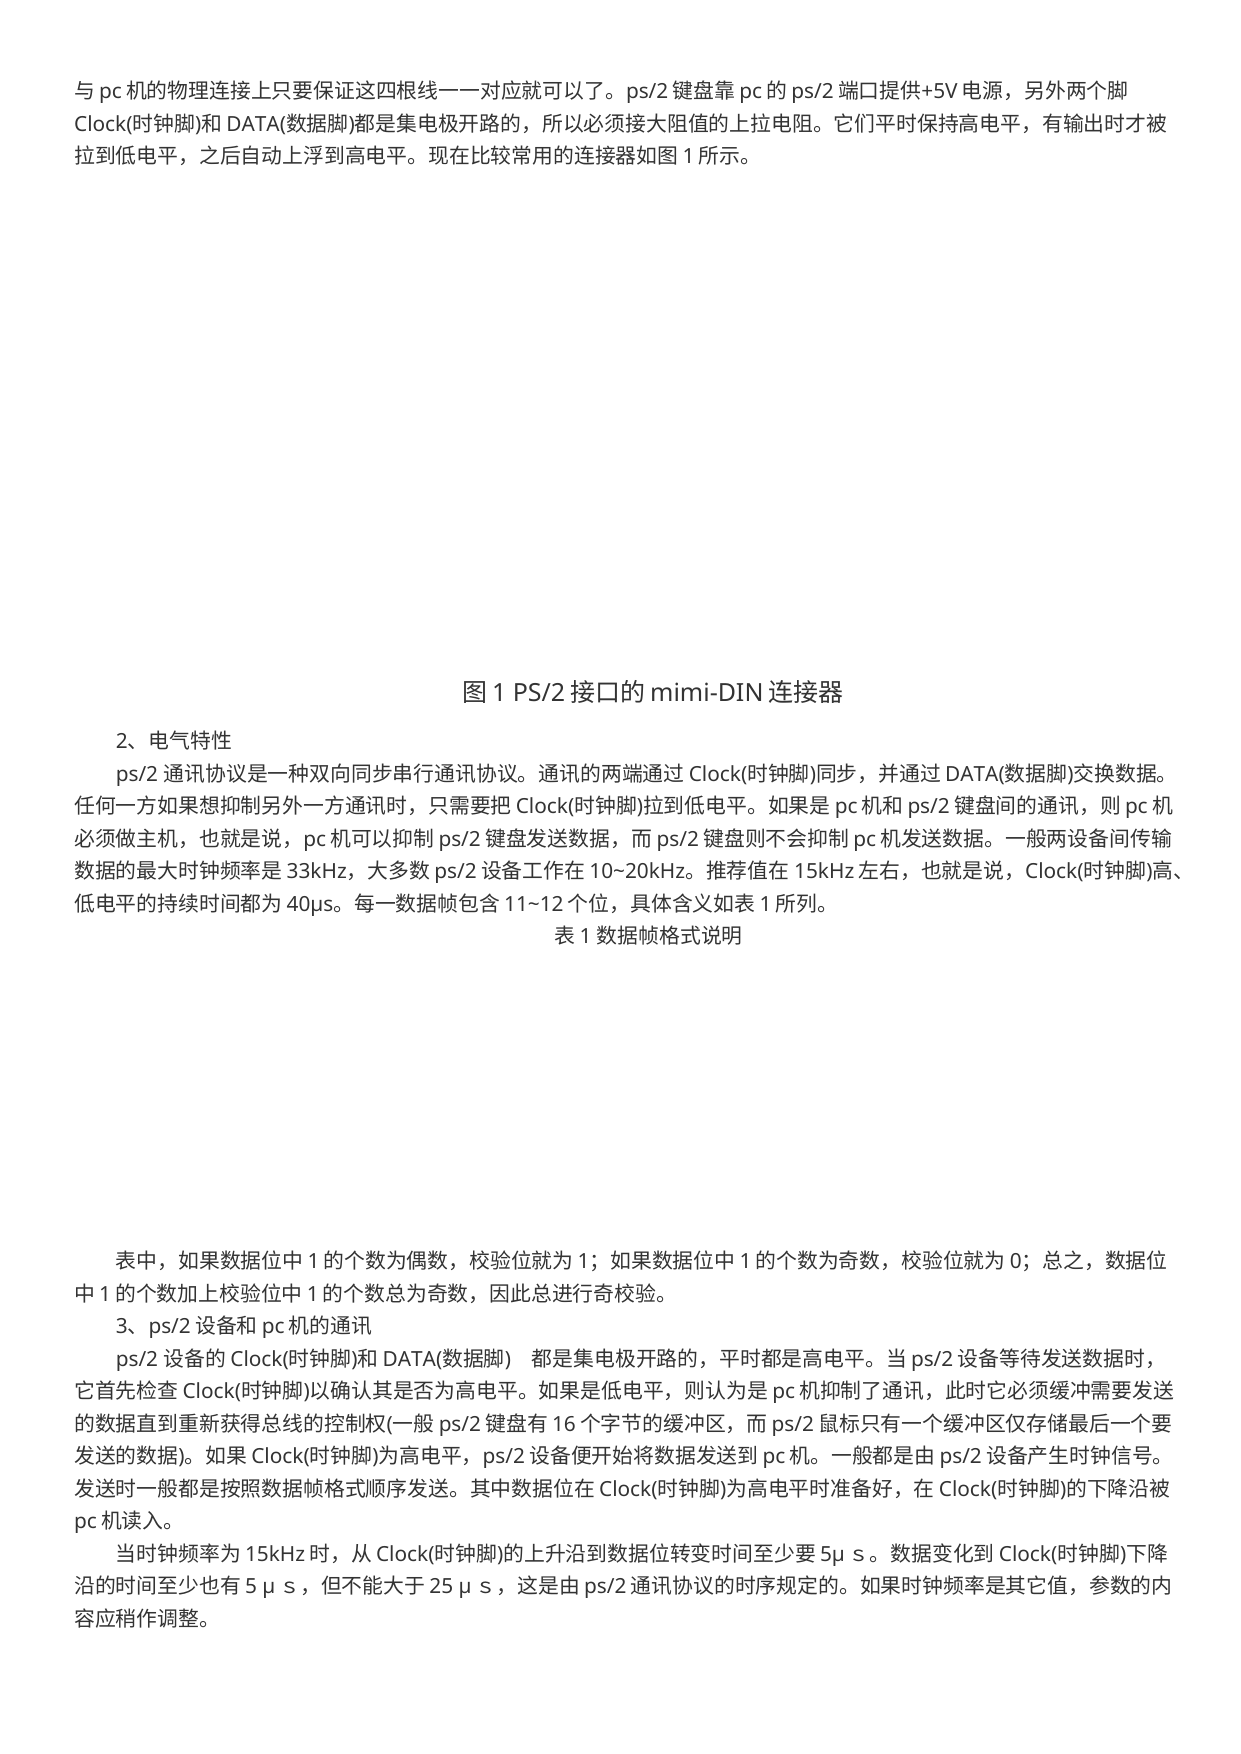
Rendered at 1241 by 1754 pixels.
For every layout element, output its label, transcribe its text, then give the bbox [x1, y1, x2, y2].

text 2、电气特性 [74, 723, 1181, 756]
text 当时钟频率为15kHz时，从Clock(时钟脚)的上升沿到数据位转变时间至少要5μｓ。数据变化到Clock(时钟脚)下降沿的时间至少也有5 μｓ，但不能大于25 μｓ，这是由ps/2通讯协议的时序规定的。如果时钟频率是其它值，参数的内容应稍作调整。 [74, 1536, 1181, 1633]
text 表1 数据帧格式说明 [74, 918, 1181, 951]
text 图1 PS/2接口的mimi-DIN连接器 [74, 658, 1181, 723]
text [74, 73, 1181, 171]
text 表中，如果数据位中1的个数为偶数，校验位就为1；如果数据位中1的个数为奇数，校验位就为0；总之，数据位中1的个数加上校验位中1的个数总为奇数，因此总进行奇校验。 [74, 1243, 1181, 1308]
text ps/2 通讯协议是一种双向同步串行通讯协议。通讯的两端通过Clock(时钟脚)同步，并通过DATA(数据脚)交换数据。任何一方如果想抑制另外一方通讯时，只需要把Clock(时钟脚)拉到低电平。如果是pc机和ps/2键盘间的通讯，则pc机必须做主机，也就是说，pc机可以抑制ps/2键盘发送数据，而 ps/2键盘则不会抑制pc机发送数据。一般两设备间传输数据的最大时钟频率是33kHz，大多数ps/2设备工作在10~20kHz。推荐值在 15kHz左右，也就是说，Clock(时钟脚)高、低电平的持续时间都为40μs。每一数据帧包含11~12个位，具体含义如表1所列。 [74, 756, 1181, 918]
text ps/2 设备的Clock(时钟脚)和DATA(数据脚) 都是集电极开路的，平时都是高电平。当ps/2设备等待发送数据时，它首先检查Clock(时钟脚)以确认其是否为高电平。如果是低电平，则认为是pc机抑制了通讯，此时它必须缓冲需要发送的数据直到重新获得总线的控制权(一般ps/2键盘有16个字节的缓冲区，而ps/2鼠标只有一个缓冲区仅存储最后一个要发送的数据)。如果Clock(时钟脚)为高电平，ps/2设备便开始将数据发送到pc机。一般都是由ps/2设备产生时钟信号。发送时一般都是按照数据帧格式顺序发送。其中数据位在Clock(时钟脚)为高电平时准备好，在Clock(时钟脚)的下降沿被pc机读入。 [74, 1341, 1181, 1536]
text 3、ps/2设备和pc机的通讯 [74, 1308, 1181, 1341]
